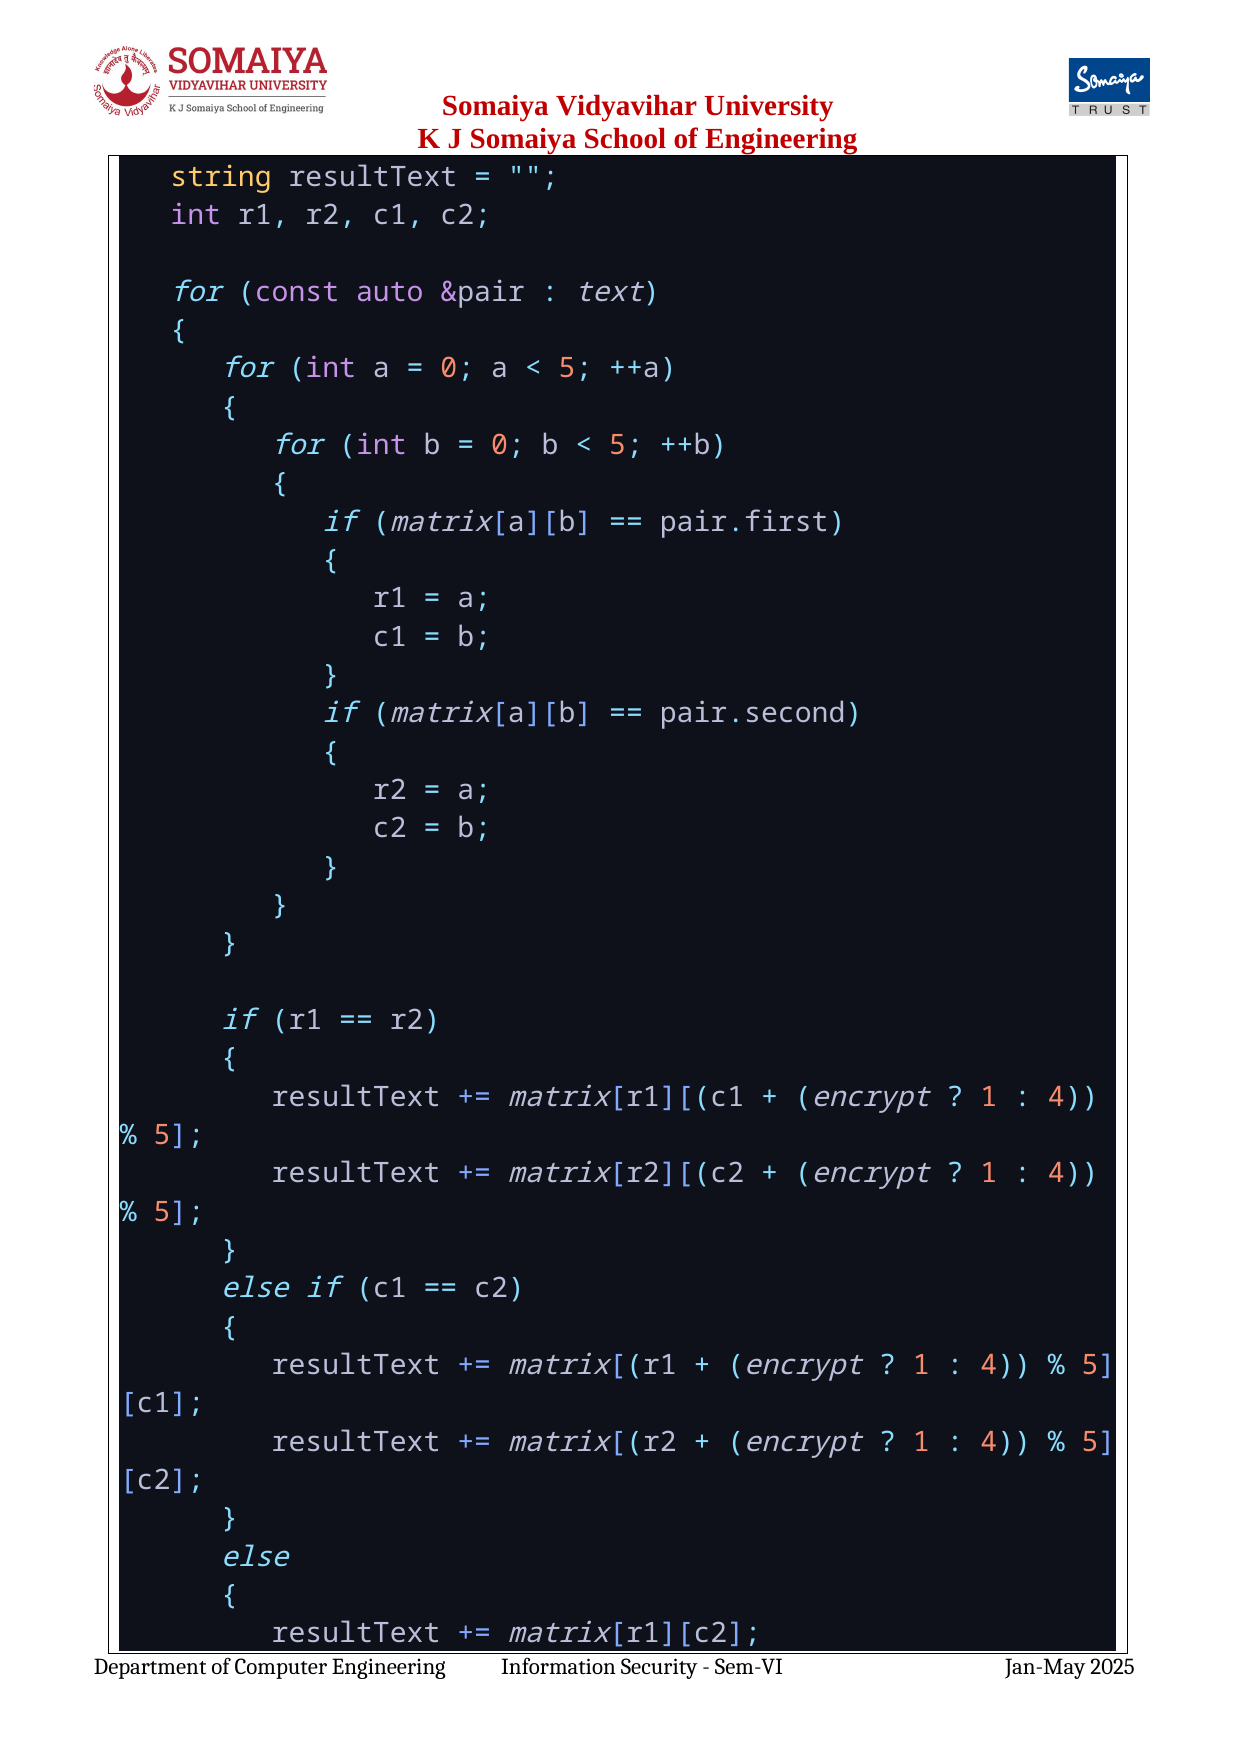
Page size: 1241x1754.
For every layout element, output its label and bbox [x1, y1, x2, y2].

picture [93, 46, 327, 116]
picture [1068, 58, 1150, 116]
table_cell [109, 156, 1127, 1653]
